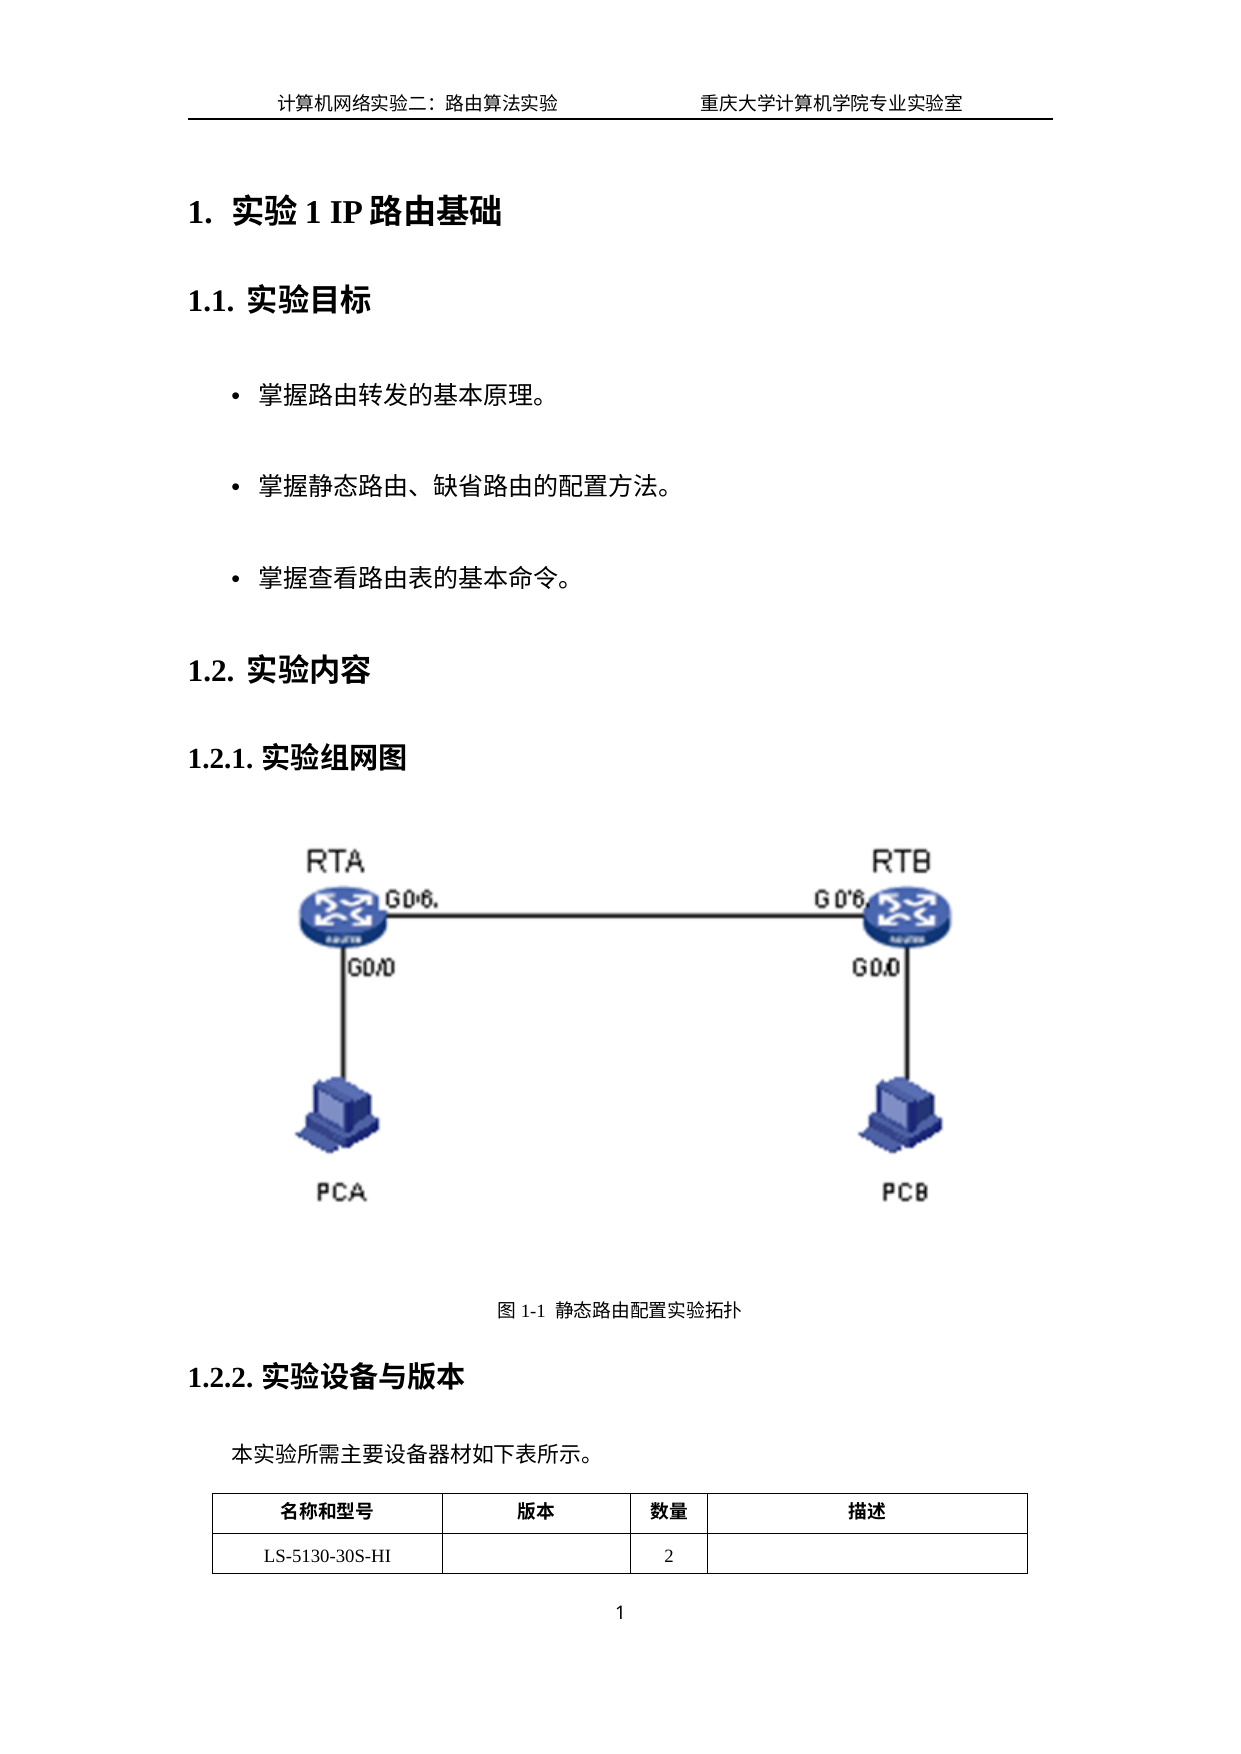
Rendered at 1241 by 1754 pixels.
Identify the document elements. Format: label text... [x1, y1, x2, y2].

table_cell [708, 1534, 1027, 1573]
subtitle 实验内容 [187, 635, 1053, 700]
table_header 版本 [443, 1494, 630, 1533]
table_header 描述 [708, 1494, 1027, 1533]
list 掌握查看路由表的基本命令。 [231, 544, 1053, 609]
table_cell [443, 1534, 630, 1573]
subtitle 实验目标 [187, 265, 1053, 330]
subtitle 实验设备与版本 [187, 1342, 1053, 1407]
text 本实验所需主要设备器材如下表所示。 [187, 1437, 1053, 1469]
table_header 数量 [631, 1494, 707, 1533]
picture [254, 817, 986, 1241]
table_header 名称和型号 [213, 1494, 442, 1533]
table_cell LS-5130-30S-HI [213, 1534, 442, 1573]
list 掌握静态路由、缺省路由的配置方法。 [231, 452, 1053, 517]
subtitle 实验组网图 [187, 723, 1053, 788]
text 图 1-1 静态路由配置实验拓扑 [187, 1293, 1053, 1326]
subtitle 实验1 IP路由基础 [187, 176, 1053, 241]
table_cell 2 [631, 1534, 707, 1573]
list 掌握路由转发的基本原理。 [231, 361, 1053, 426]
